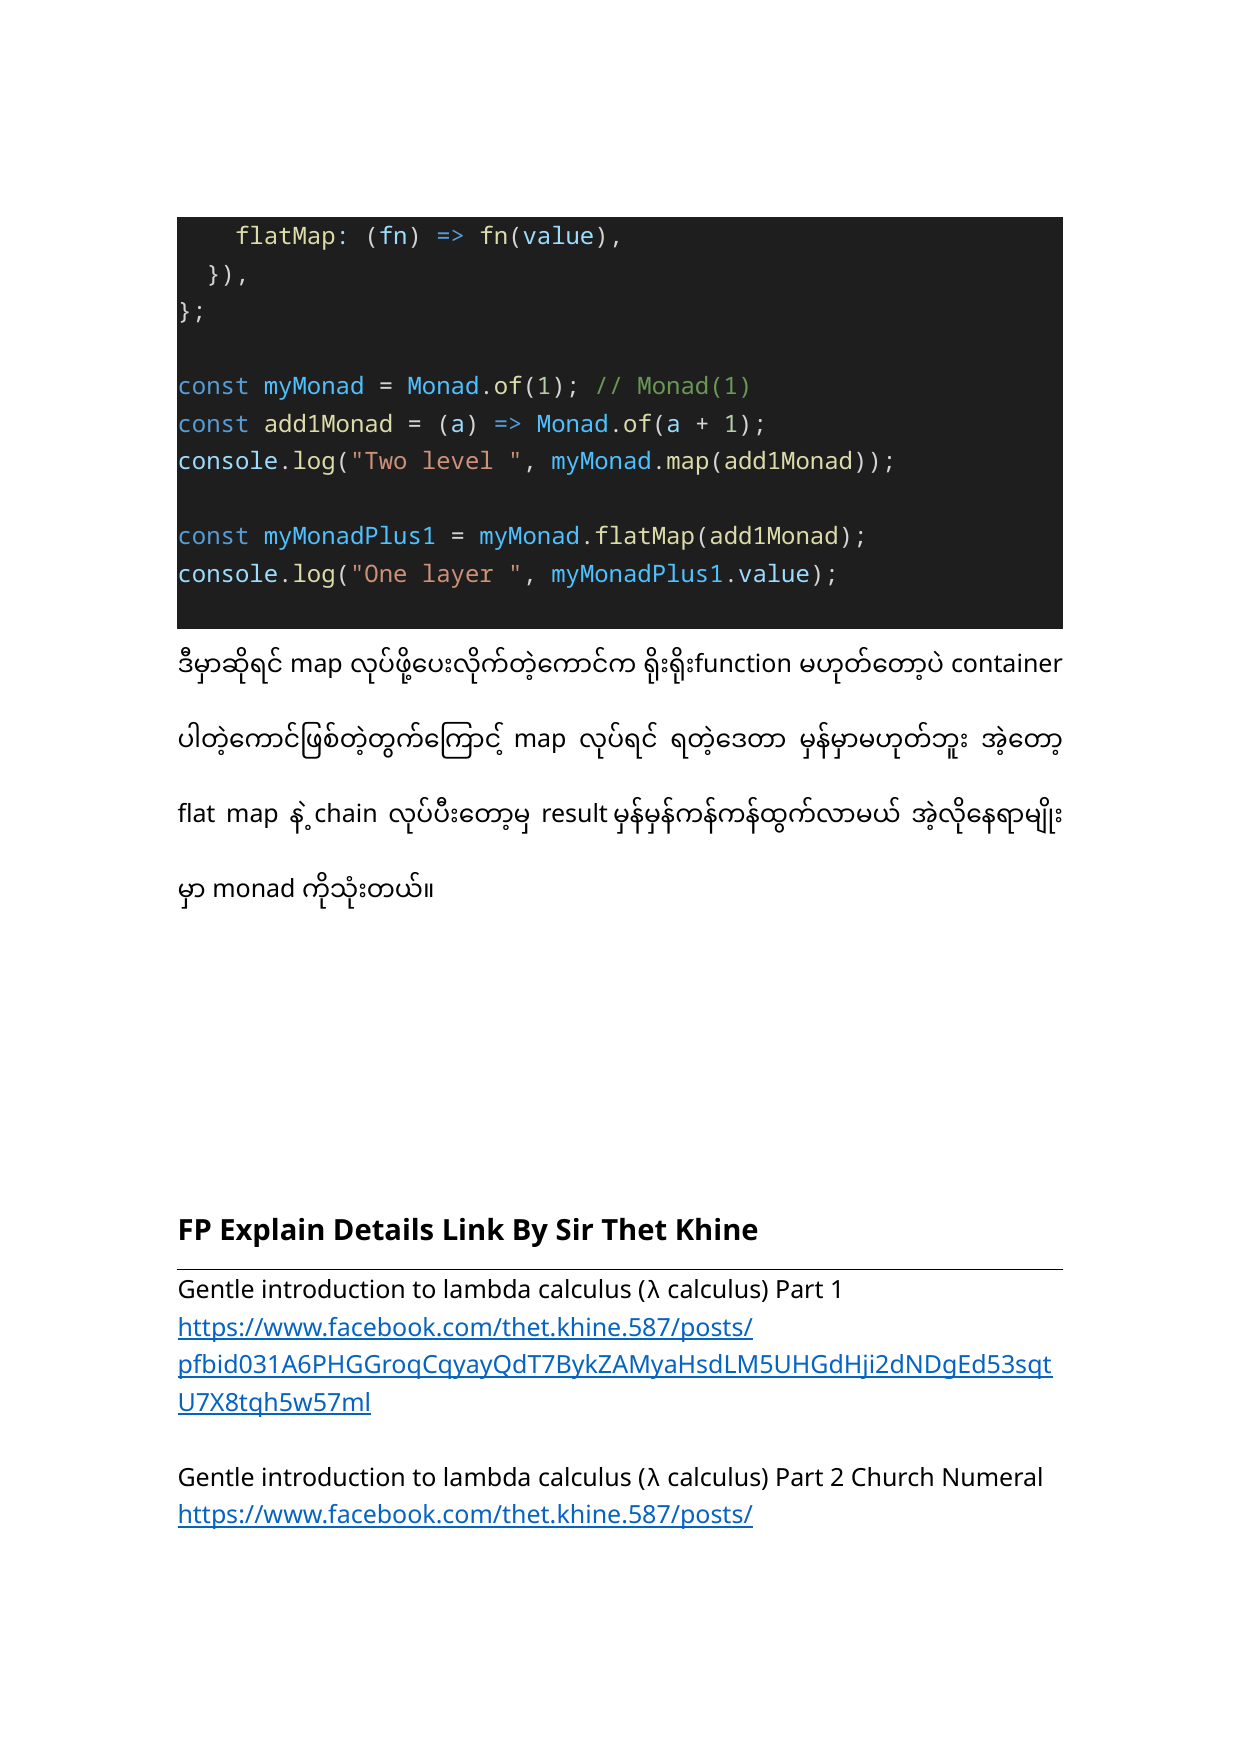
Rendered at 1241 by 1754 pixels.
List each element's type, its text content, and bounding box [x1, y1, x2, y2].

text ဒီမှာဆိုရင် map လုပ်ဖို့ပေးလိုက်တဲ့ကောင်က ရိုးရိုးfunction မဟုတ်တော့ပဲ container ပါတဲ့ကောင်ဖြစ်တဲ့တွက်ကြောင့် map လုပ်ရင် ရတဲ့ဒေတာ မှန်မှာမဟုတ်ဘူး အဲ့တော့ flat map နဲ့ chain လုပ်ပီးတော့မှ resultမှန်မှန်ကန်ကန်ထွက်လာမယ် အဲ့လိုနေရာမျိုးမှာ monad ကိုသုံးတယ်။ [177, 629, 1063, 929]
text }), [177, 254, 1063, 292]
text flatMap: (fn) => fn(value), [177, 217, 1063, 254]
text FP Explain Details Link By Sir Thet Khine [177, 1192, 1063, 1269]
text https://www.facebook.com/thet.khine.587/posts/pfbid0LctetV1jJHYmoWmNDBHcAZFuWsmWALFey2Vo3MeJXdhUaAHmSGDvZScgfkU7Xigcl [177, 1495, 1063, 1533]
text https://www.facebook.com/thet.khine.587/posts/pfbid031A6PHGGroqCqyayQdT7BykZAMyaHsdLM5UHGdHji2dNDgEd53sqtU7X8tqh5w57ml [177, 1308, 1063, 1420]
text Gentle introduction to lambda calculus (λ calculus) Part 1 [177, 1270, 1063, 1308]
text console.log("Two level ", myMonad.map(add1Monad)); [177, 442, 1063, 479]
text Gentle introduction to lambda calculus (λ calculus) Part 2 Church Numeral [177, 1458, 1063, 1495]
text console.log("One layer ", myMonadPlus1.value); [177, 554, 1063, 592]
text const myMonad = Monad.of(1); // Monad(1) [177, 367, 1063, 404]
text }; [177, 292, 1063, 329]
text const add1Monad = (a) => Monad.of(a + 1); [177, 404, 1063, 442]
text const myMonadPlus1 = myMonad.flatMap(add1Monad); [177, 517, 1063, 554]
